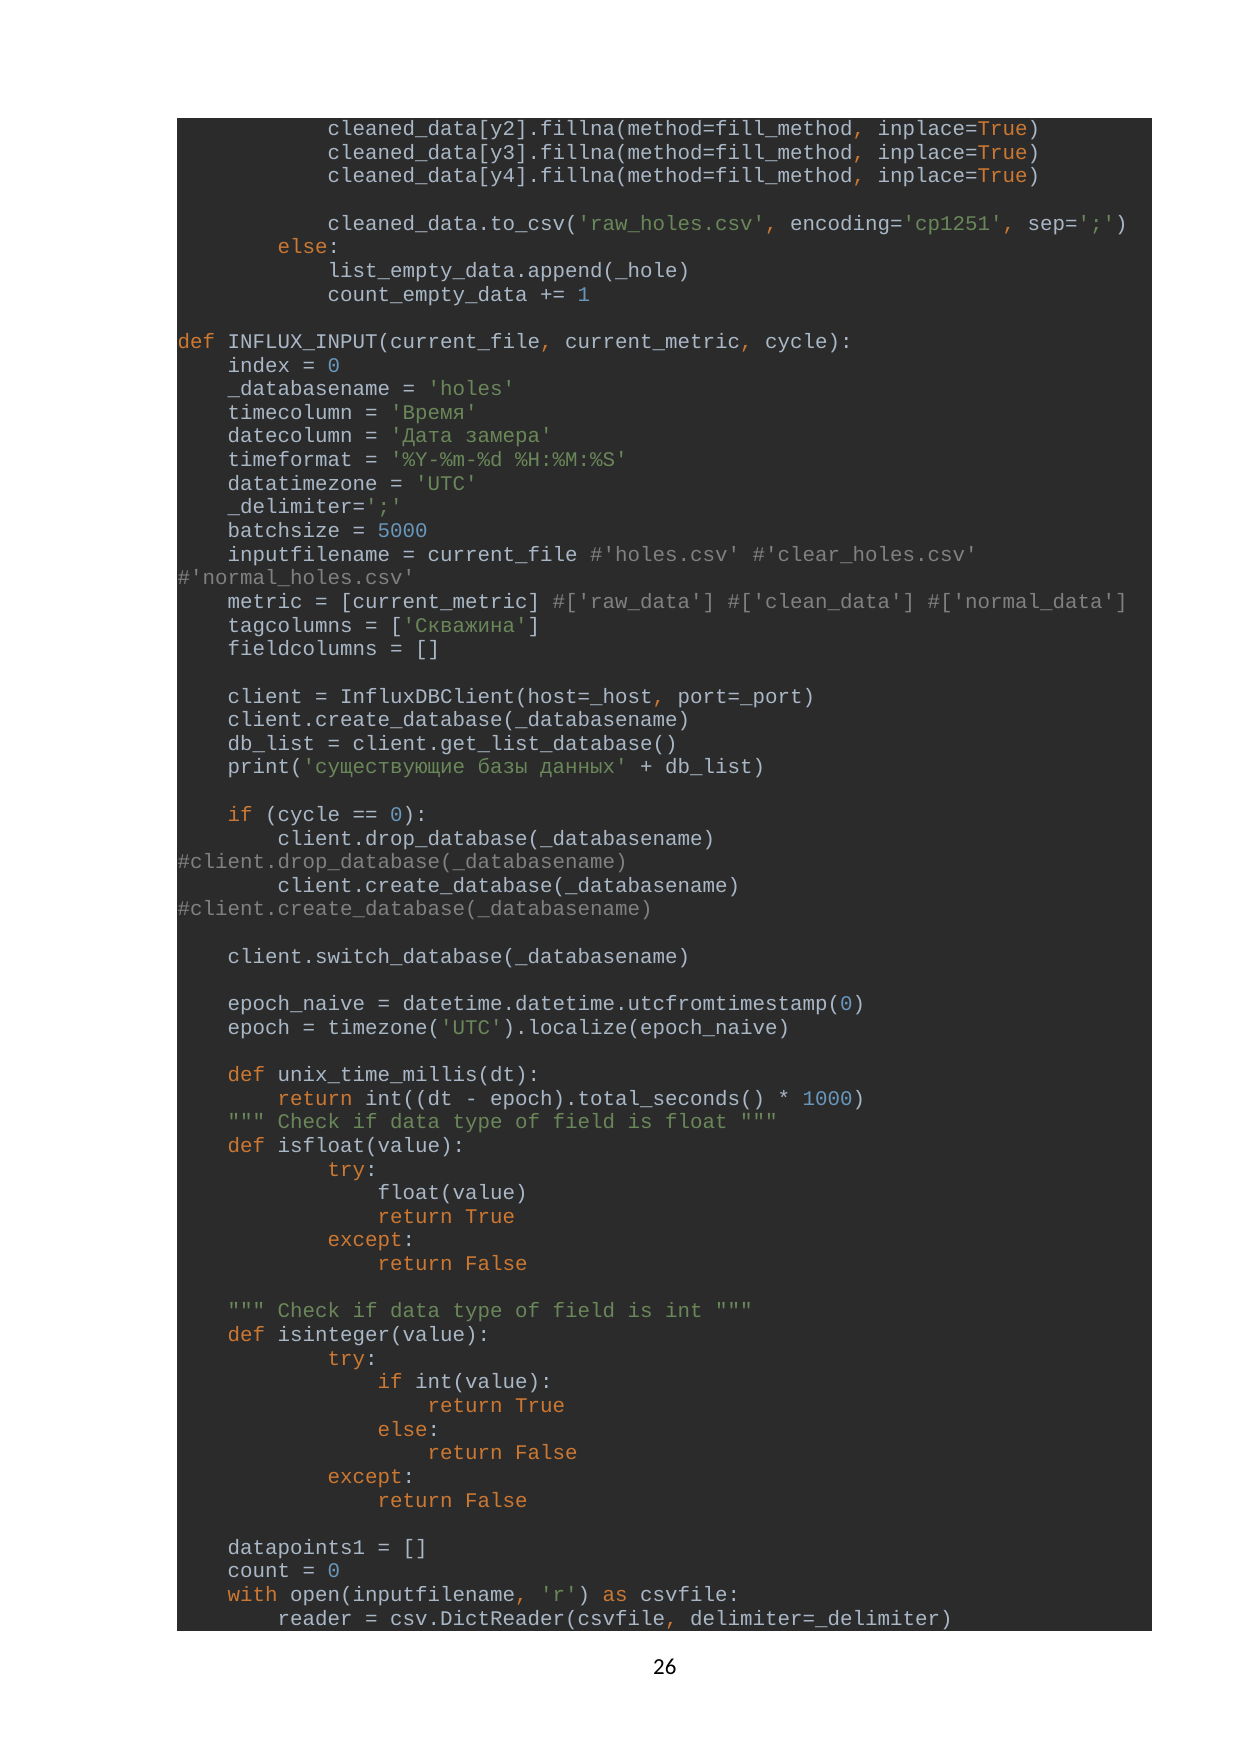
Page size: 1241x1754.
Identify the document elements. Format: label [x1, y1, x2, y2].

text [177, 118, 1152, 1631]
